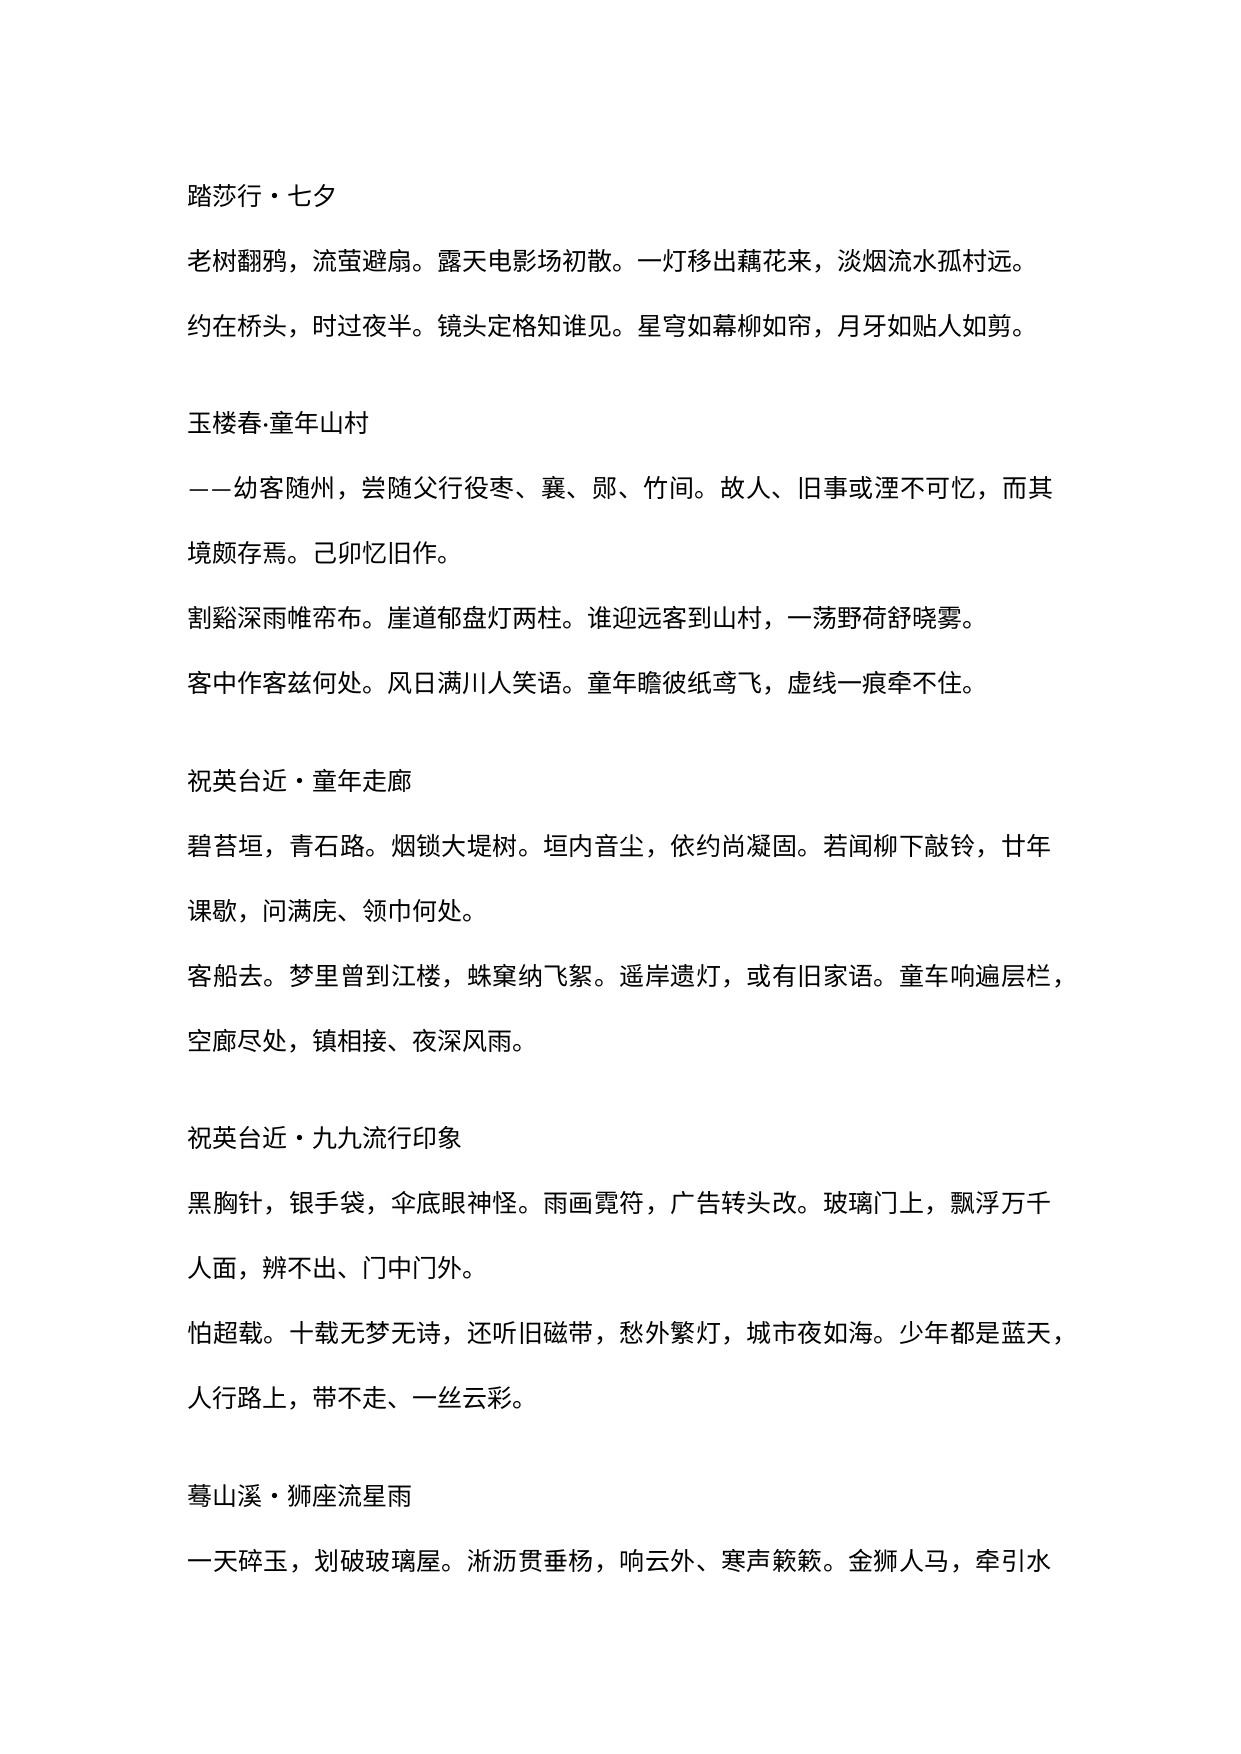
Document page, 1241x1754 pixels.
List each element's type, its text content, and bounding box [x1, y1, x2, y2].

text 割谿深雨帷帟布。崖道郁盘灯两柱。谁迎远客到山村，一荡野荷舒晓雾。 [187, 584, 1053, 649]
text 碧苔垣，青石路。烟锁大堤树。垣内音尘，依约尚凝固。若闻柳下敲铃，廿年课歇，问满庑、领巾何处。 [187, 812, 1053, 942]
text 约在桥头，时过夜半。镜头定格知谁见。星穹如幕柳如帘，月牙如贴人如剪。 [187, 292, 1053, 357]
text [187, 1527, 1053, 1592]
text 客船去。梦里曾到江楼，蛛窠纳飞絮。遥岸遗灯，或有旧家语。童车响遍层栏，空廊尽处，镇相接、夜深风雨。 [187, 942, 1053, 1072]
text 客中作客兹何处。风日满川人笑语。童年瞻彼纸鸢飞，虚线一痕牵不住。 [187, 649, 1053, 714]
text ——幼客随州，尝随父行役枣、襄、郧、竹间。故人、旧事或湮不可忆，而其境颇存焉。己卯忆旧作。 [187, 454, 1053, 584]
text 蓦山溪•狮座流星雨 [187, 1462, 1053, 1527]
text 黑胸针，银手袋，伞底眼神怪。雨画霓符，广告转头改。玻璃门上，飘浮万千人面，辨不出、门中门外。 [187, 1169, 1053, 1299]
text 祝英台近•九九流行印象 [187, 1104, 1053, 1169]
text 祝英台近•童年走廊 [187, 747, 1053, 812]
text 玉楼春·童年山村 [187, 389, 1053, 454]
text 老树翻鸦，流萤避扇。露天电影场初散。一灯移出藕花来，淡烟流水孤村远。 [187, 227, 1053, 292]
text 怕超载。十载无梦无诗，还听旧磁带，愁外繁灯，城市夜如海。少年都是蓝天，人行路上，带不走、一丝云彩。 [187, 1299, 1053, 1429]
text 踏莎行•七夕 [187, 162, 1053, 227]
